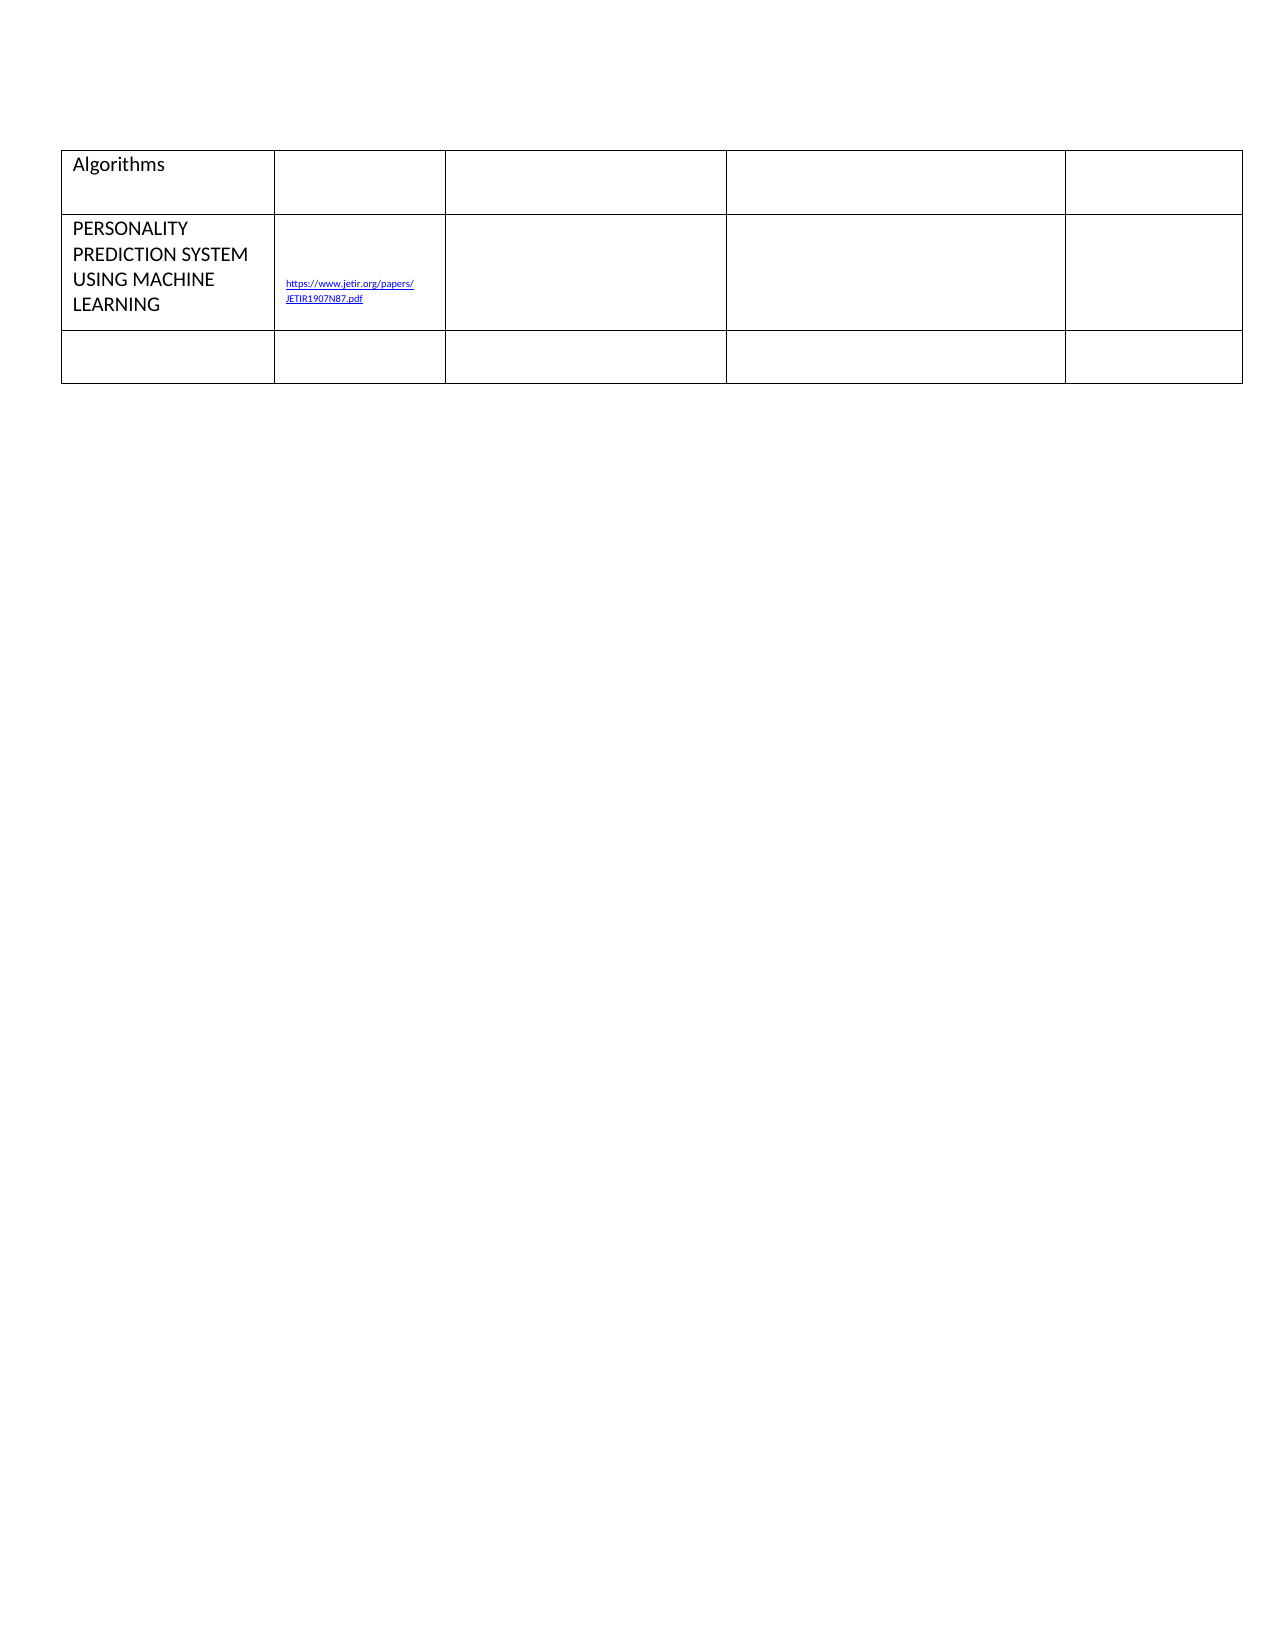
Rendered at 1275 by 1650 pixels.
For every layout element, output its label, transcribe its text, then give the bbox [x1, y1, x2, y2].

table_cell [275, 151, 445, 214]
table_cell [727, 151, 1065, 214]
table_cell PERSONALITY PREDICTION SYSTEM USING MACHINE LEARNING [62, 215, 274, 329]
table_cell [727, 215, 1065, 329]
table_cell [446, 331, 726, 383]
table_cell https://www.jetir.org/papers/JETIR1907N87.pdf [275, 215, 445, 329]
table_cell [1066, 151, 1242, 214]
table_cell [1066, 215, 1242, 329]
table_cell [446, 151, 726, 214]
table_cell [446, 215, 726, 329]
table_cell A Study on Personality Prediction & Classification Using Data Mining Algorithms [62, 151, 274, 214]
table_cell [1066, 331, 1242, 383]
table_cell [275, 331, 445, 383]
table_cell [62, 331, 274, 383]
table_cell [727, 331, 1065, 383]
